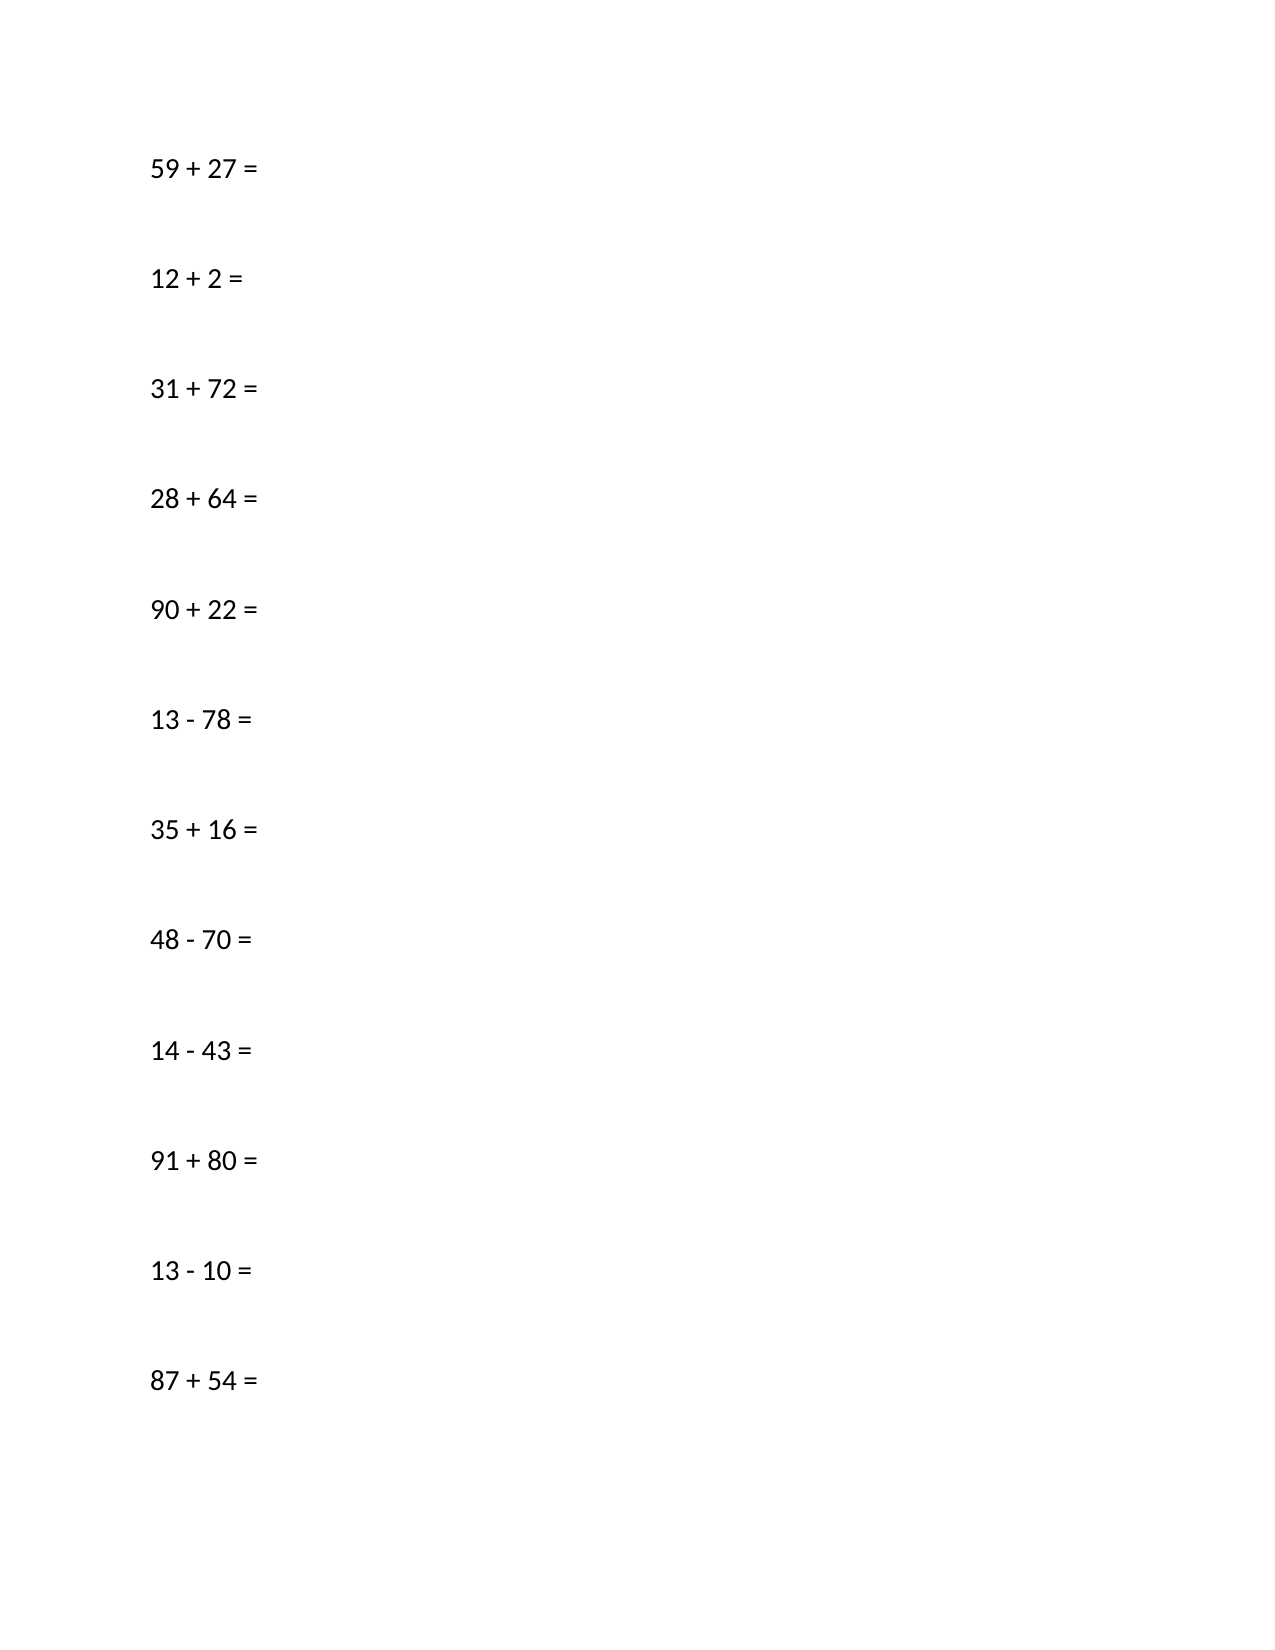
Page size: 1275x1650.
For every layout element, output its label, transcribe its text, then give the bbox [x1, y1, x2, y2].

text 12 + 2 = [150, 260, 1125, 296]
text 13 - 78 = [150, 701, 1125, 737]
text 90 + 22 = [150, 591, 1125, 626]
text 31 + 72 = [150, 370, 1125, 406]
text 59 + 27 = [150, 150, 1125, 186]
text 91 + 80 = [150, 1142, 1125, 1177]
text 48 - 70 = [150, 921, 1125, 957]
text 87 + 54 = [150, 1362, 1125, 1398]
text 35 + 16 = [150, 811, 1125, 847]
text 28 + 64 = [150, 481, 1125, 516]
text 14 - 43 = [150, 1032, 1125, 1067]
text 13 - 10 = [150, 1252, 1125, 1288]
